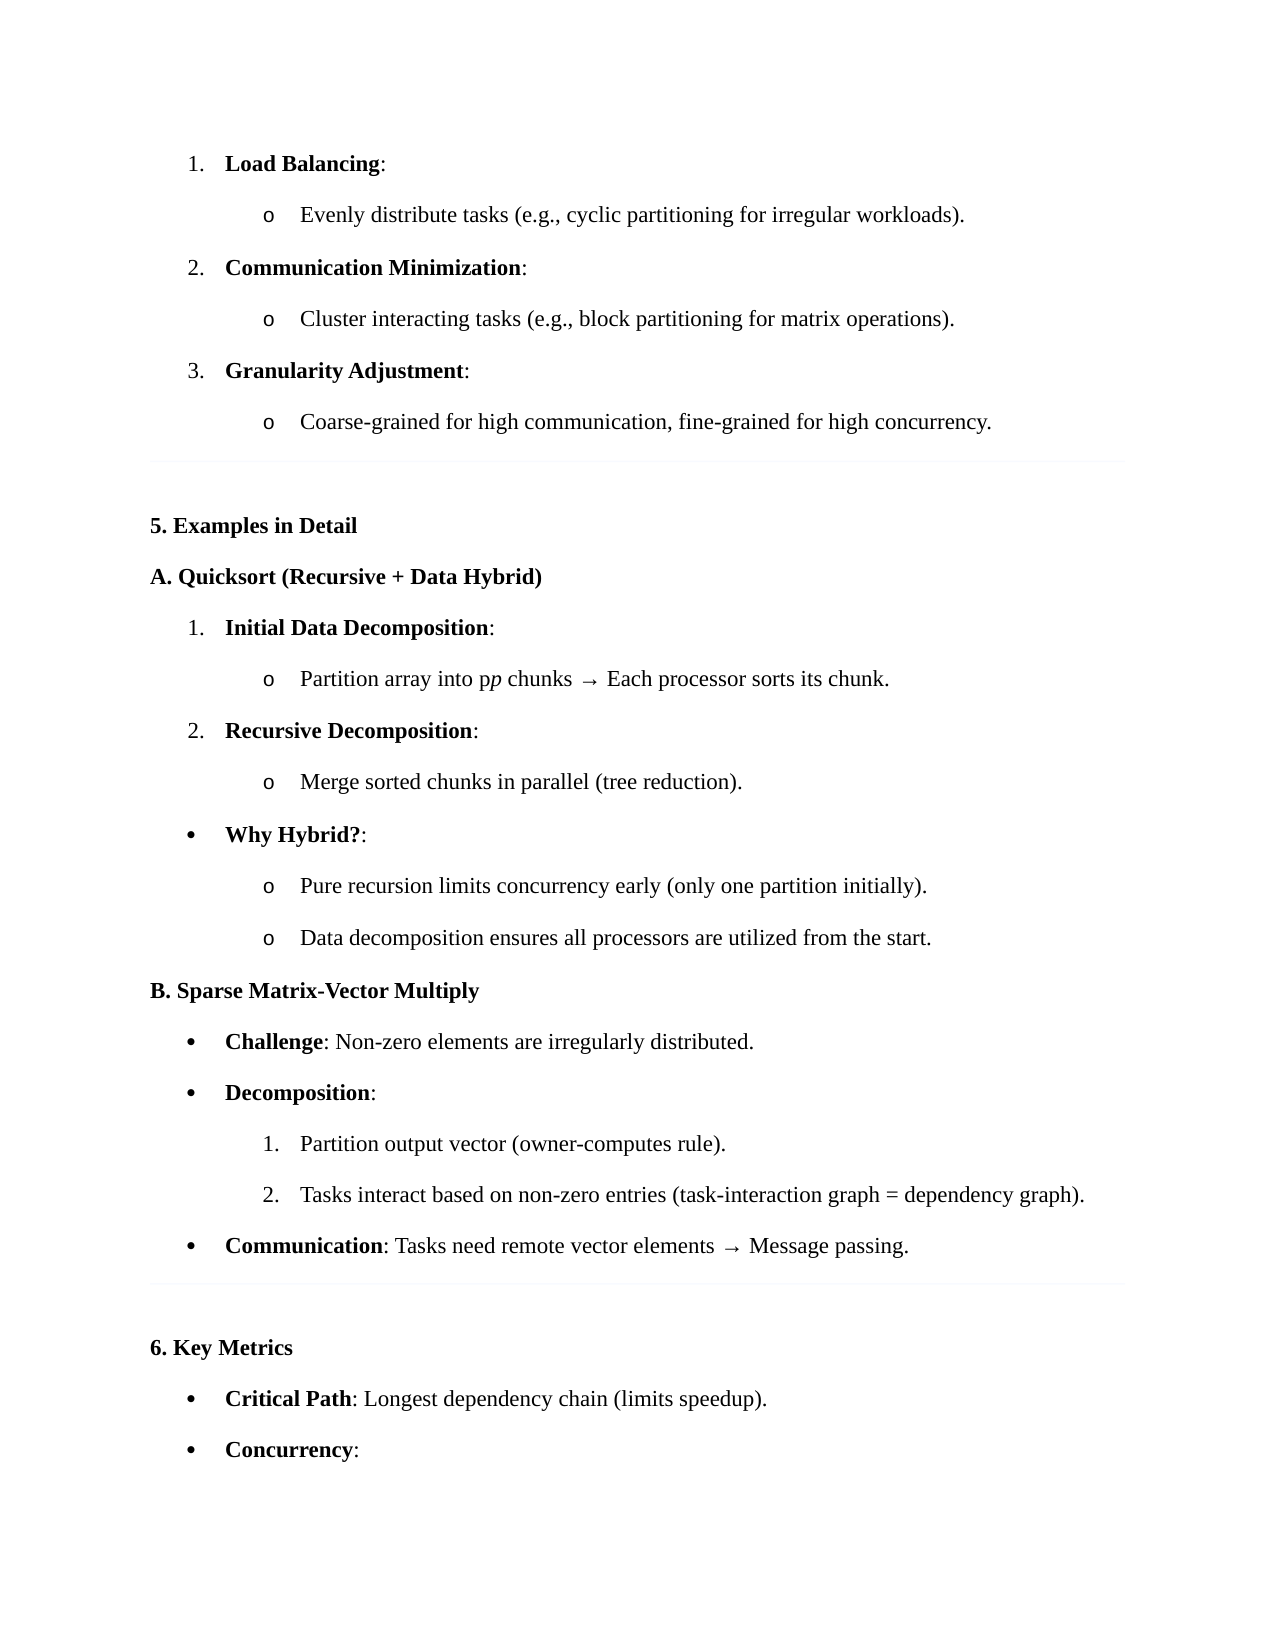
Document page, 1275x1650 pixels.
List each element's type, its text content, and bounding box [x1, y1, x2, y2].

list Initial Data Decomposition: [187, 614, 1125, 640]
list Why Hybrid?: [187, 821, 1125, 847]
list Evenly distribute tasks (e.g., cyclic partitioning for irregular workloads). [262, 201, 1125, 229]
text A. Quicksort (Recursive + Data Hybrid) [150, 563, 1125, 589]
list Communication Minimization: [187, 253, 1125, 280]
list Cluster interacting tasks (e.g., block partitioning for matrix operations). [262, 304, 1125, 332]
list Challenge: Non-zero elements are irregularly distributed. [187, 1028, 1125, 1054]
list Merge sorted chunks in parallel (tree reduction). [262, 768, 1125, 796]
text 6. Key Metrics [150, 1334, 1125, 1361]
list Data decomposition ensures all processors are utilized from the start. [262, 924, 1125, 952]
text B. Sparse Matrix-Vector Multiply [150, 977, 1125, 1003]
list Recursive Decomposition: [187, 717, 1125, 744]
list Concurrency: [187, 1436, 1125, 1463]
list Load Balancing: [187, 150, 1125, 176]
list Partition output vector (owner-computes rule). [262, 1130, 1125, 1156]
list Granularity Adjustment: [187, 357, 1125, 383]
text 5. Examples in Detail [150, 512, 1125, 538]
list Partition array into pp chunks → Each processor sorts its chunk. [262, 665, 1125, 692]
list Decomposition: [187, 1079, 1125, 1105]
list Pure recursion limits concurrency early (only one partition initially). [262, 872, 1125, 899]
list Tasks interact based on non-zero entries (task-interaction graph = dependency graph). [262, 1181, 1125, 1207]
list Critical Path: Longest dependency chain (limits speedup). [187, 1385, 1125, 1412]
list Communication: Tasks need remote vector elements → Message passing. [187, 1232, 1125, 1258]
list Coarse-grained for high communication, fine-grained for high concurrency. [262, 408, 1125, 436]
